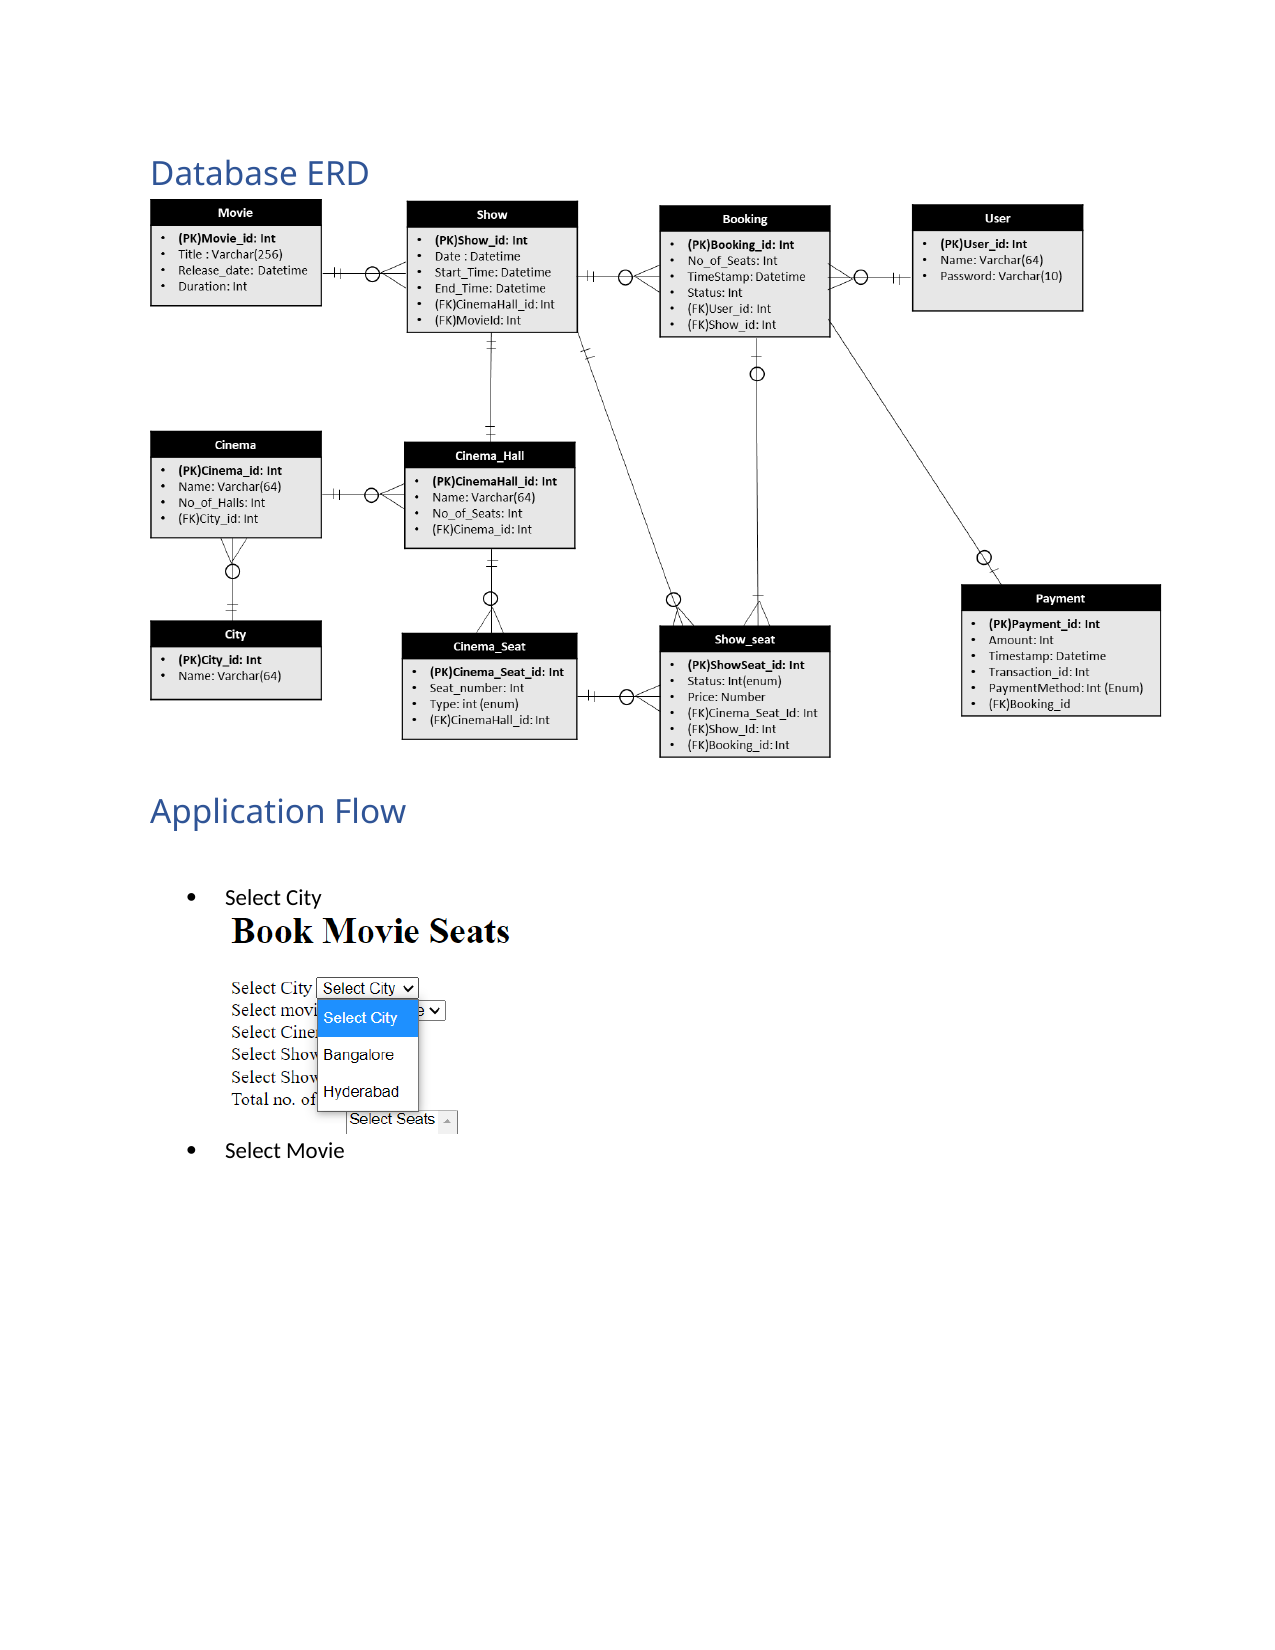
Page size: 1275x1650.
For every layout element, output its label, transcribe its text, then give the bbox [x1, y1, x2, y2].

list Select Movie [187, 1136, 1125, 1164]
list Select City [187, 883, 1125, 911]
picture [150, 198, 1162, 761]
picture [225, 913, 573, 1134]
subtitle Application Flow [150, 787, 1125, 833]
subtitle Database ERD [150, 150, 1125, 195]
